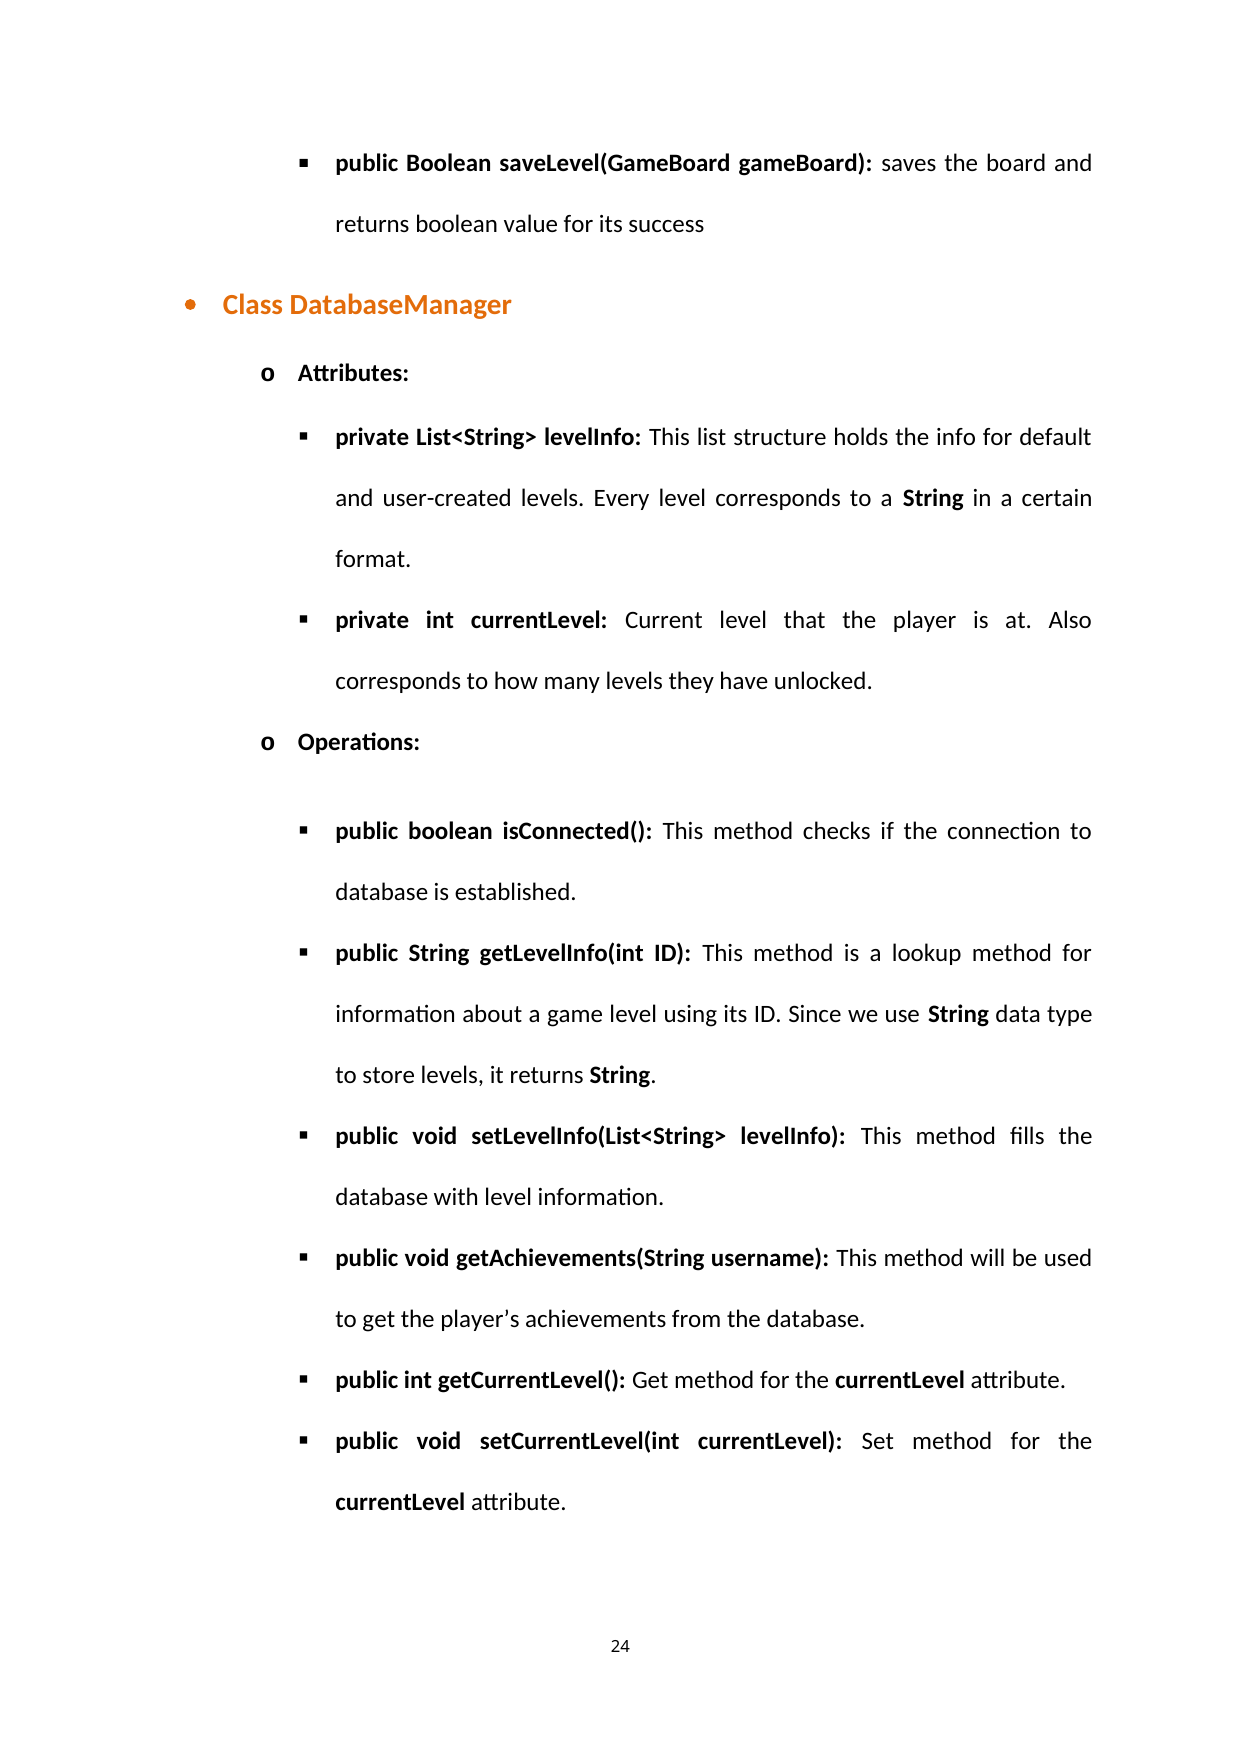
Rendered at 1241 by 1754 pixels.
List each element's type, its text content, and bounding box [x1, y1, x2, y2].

list public Boolean saveLevel(GameBoard gameBoard): saves the board and returns boolean value for its success [298, 148, 1093, 239]
list Operations: [260, 726, 1093, 758]
list Class DatabaseManager [185, 286, 1093, 322]
list public boolean isConnected(): This method checks if the connection to database is established. [298, 815, 1093, 906]
list public void setLevelInfo(List<String> levelInfo): This method fills the database with level information. [298, 1120, 1093, 1212]
list Attributes: [260, 358, 1093, 389]
list public int getCurrentLevel(): Get method for the currentLevel attribute. [298, 1364, 1093, 1395]
list public void setCurrentLevel(int currentLevel): Set method for the currentLevel attribute. [298, 1425, 1093, 1517]
list private int currentLevel: Current level that the player is at. Also corresponds to how many levels they have unlocked. [298, 604, 1093, 696]
list public void getAchievements(String username): This method will be used to get the player’s achievements from the database. [298, 1242, 1093, 1334]
list private List<String> levelInfo: This list structure holds the info for default and user-created levels. Every level corresponds to a String in a certain format. [298, 421, 1093, 574]
list public String getLevelInfo(int ID): This method is a lookup method for information about a game level using its ID. Since we use String data type to store levels, it returns String. [298, 937, 1093, 1089]
